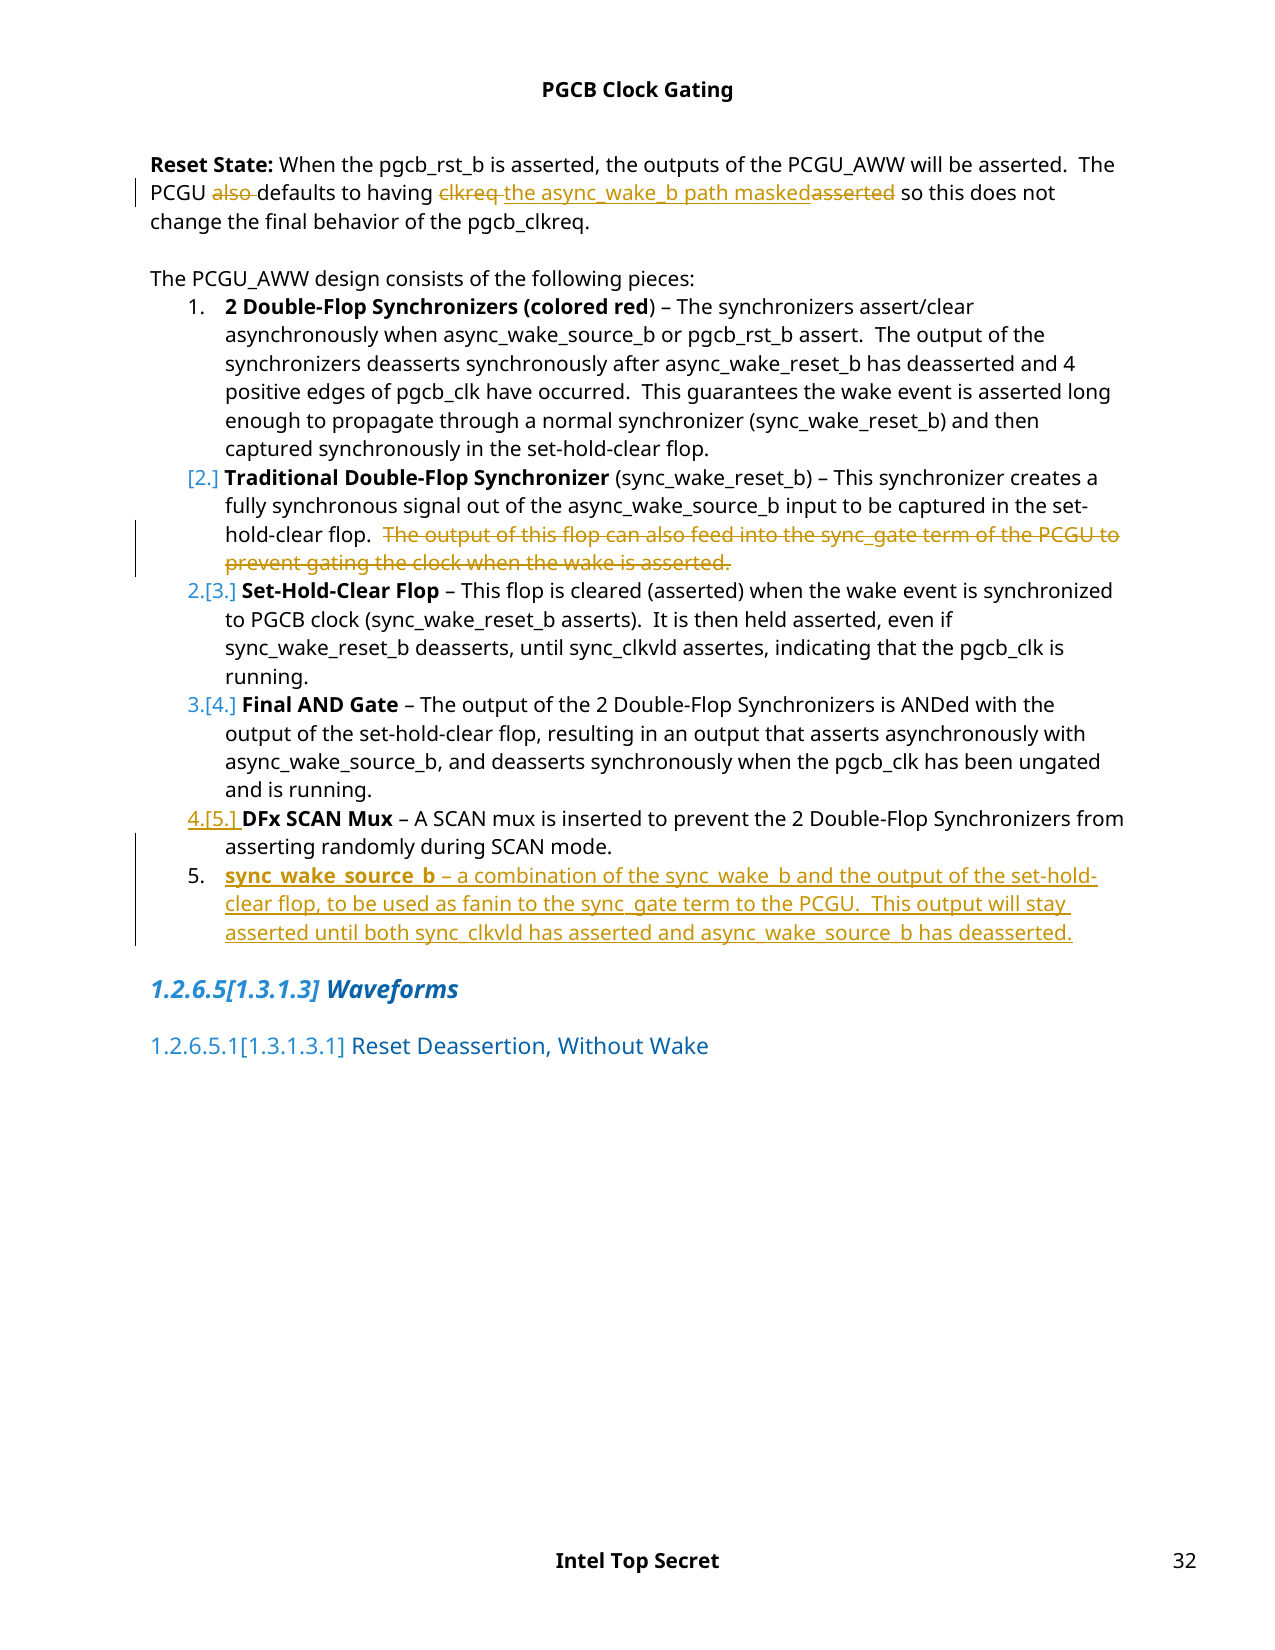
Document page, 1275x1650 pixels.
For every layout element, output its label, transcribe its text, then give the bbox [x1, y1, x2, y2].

list Set-Hold-Clear Flop – This flop is cleared (asserted) when the wake event is synchronized to PGCB clock (sync_wake_reset_b asserts). It is then held asserted, even if sync_wake_reset_b deasserts, until sync_clkvld assertes, indicating that the pgcb_clk is running. [187, 577, 1125, 690]
subtitle Waveforms [150, 971, 1125, 1005]
list Final AND Gate – The output of the 2 Double-Flop Synchronizers is ANDed with the output of the set-hold-clear flop, resulting in an output that asserts asynchronously with async_wake_source_b, and deasserts synchronously when the pgcb_clk has been ungated and is running. [187, 690, 1125, 804]
list Traditional Double-Flop Synchronizer (sync_wake_reset_b) – This synchronizer creates a fully synchronous signal out of the async_wake_source_b input to be captured in the set-hold-clear flop. [187, 463, 1125, 577]
text Reset State: When the pgcb_rst_b is asserted, the outputs of the PCGU_AWW will be asserted. The PCGU defaults to having so this does not change the final behavior of the pgcb_clkreq. [150, 150, 1125, 235]
text The PCGU_AWW design consists of the following pieces: [150, 264, 1125, 292]
list 2 Double-Flop Synchronizers (colored red) – The synchronizers assert/clear asynchronously when async_wake_source_b or pgcb_rst_b assert. The output of the synchronizers deasserts synchronously after async_wake_reset_b has deasserted and 4 positive edges of pgcb_clk have occurred. This guarantees the wake event is asserted long enough to propagate through a normal synchronizer (sync_wake_reset_b) and then captured synchronously in the set-hold-clear flop. [187, 292, 1125, 463]
list DFx SCAN Mux – A SCAN mux is inserted to prevent the 2 Double-Flop Synchronizers from asserting randomly during SCAN mode. [187, 804, 1125, 861]
subtitle Reset Deassertion, Without Wake [150, 1030, 1125, 1062]
